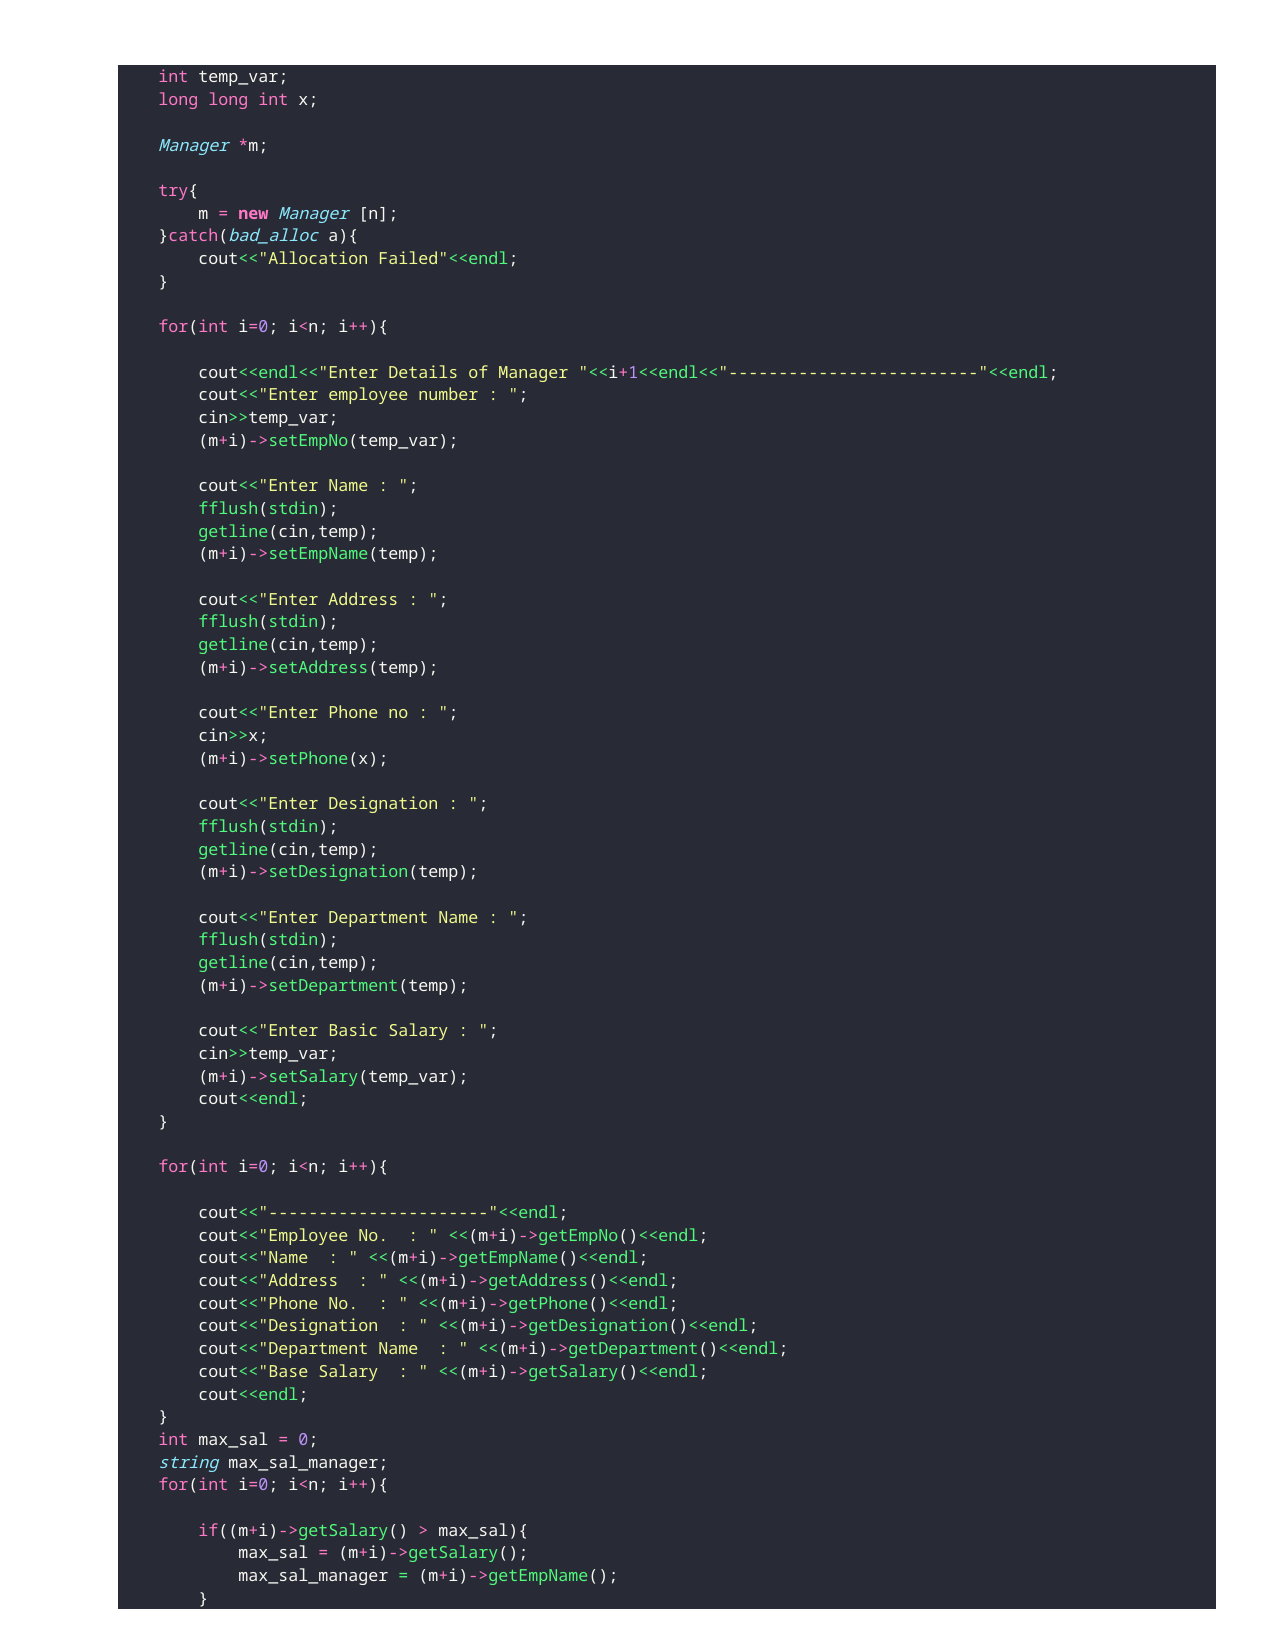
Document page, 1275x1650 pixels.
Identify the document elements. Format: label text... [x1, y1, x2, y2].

text (m+i)->setEmpName(temp); [118, 542, 1216, 564]
text cin>>x; [118, 723, 1216, 746]
text fflush(stdin); [118, 496, 1216, 519]
text cout<<"----------------------"<<endl; [118, 1200, 1216, 1223]
text (m+i)->setSalary(temp_var); [118, 1064, 1216, 1087]
text m = new Manager [n]; [118, 201, 1216, 224]
text cout<<"Allocation Failed"<<endl; [118, 247, 1216, 269]
text for(int i=0; i<n; i++){ [118, 1155, 1216, 1178]
text (m+i)->setDepartment(temp); [118, 973, 1216, 996]
text cout<<"Name : " <<(m+i)->getEmpName()<<endl; [118, 1246, 1216, 1268]
text (m+i)->setPhone(x); [118, 746, 1216, 769]
text cout<<endl; [118, 1087, 1216, 1109]
text fflush(stdin); [118, 928, 1216, 951]
text for(int i=0; i<n; i++){ [118, 315, 1216, 337]
text long long int x; [118, 88, 1216, 110]
text } [118, 1586, 1216, 1609]
text } [118, 269, 1216, 292]
text for(int i=0; i<n; i++){ [118, 1473, 1216, 1496]
text fflush(stdin); [118, 814, 1216, 837]
text int max_sal = 0; [118, 1427, 1216, 1450]
text cout<<"Base Salary : " <<(m+i)->getSalary()<<endl; [118, 1359, 1216, 1382]
text cout<<"Enter Department Name : "; [118, 905, 1216, 928]
text cout<<"Enter Designation : "; [118, 792, 1216, 814]
text } [118, 1405, 1216, 1427]
text cout<<"Department Name : " <<(m+i)->getDepartment()<<endl; [118, 1337, 1216, 1359]
text (m+i)->setAddress(temp); [118, 655, 1216, 678]
text max_sal_manager = (m+i)->getEmpName(); [118, 1564, 1216, 1586]
text cout<<endl; [118, 1382, 1216, 1405]
text cout<<"Enter employee number : "; [118, 383, 1216, 406]
text int temp_var; [118, 65, 1216, 88]
text try{ [118, 178, 1216, 201]
text Manager *m; [118, 133, 1216, 156]
text cout<<"Phone No. : " <<(m+i)->getPhone()<<endl; [118, 1291, 1216, 1314]
text cin>>temp_var; [118, 1041, 1216, 1064]
text }catch(bad_alloc a){ [118, 224, 1216, 247]
text cout<<"Enter Address : "; [118, 587, 1216, 610]
text getline(cin,temp); [118, 951, 1216, 973]
text } [118, 1109, 1216, 1132]
text max_sal = (m+i)->getSalary(); [118, 1541, 1216, 1564]
text cout<<"Enter Phone no : "; [118, 701, 1216, 723]
text cout<<"Employee No. : " <<(m+i)->getEmpNo()<<endl; [118, 1223, 1216, 1246]
text cout<<"Enter Name : "; [118, 474, 1216, 496]
text cout<<endl<<"Enter Details of Manager "<<i+1<<endl<<"-------------------------"<<endl; [118, 360, 1216, 383]
text getline(cin,temp); [118, 633, 1216, 655]
text getline(cin,temp); [118, 837, 1216, 860]
text if((m+i)->getSalary() > max_sal){ [118, 1518, 1216, 1541]
text getline(cin,temp); [118, 519, 1216, 542]
text (m+i)->setEmpNo(temp_var); [118, 428, 1216, 451]
text (m+i)->setDesignation(temp); [118, 860, 1216, 882]
text cout<<"Enter Basic Salary : "; [118, 1019, 1216, 1041]
text cout<<"Address : " <<(m+i)->getAddress()<<endl; [118, 1268, 1216, 1291]
text string max_sal_manager; [118, 1450, 1216, 1473]
text cin>>temp_var; [118, 406, 1216, 428]
text fflush(stdin); [118, 610, 1216, 633]
text cout<<"Designation : " <<(m+i)->getDesignation()<<endl; [118, 1314, 1216, 1337]
